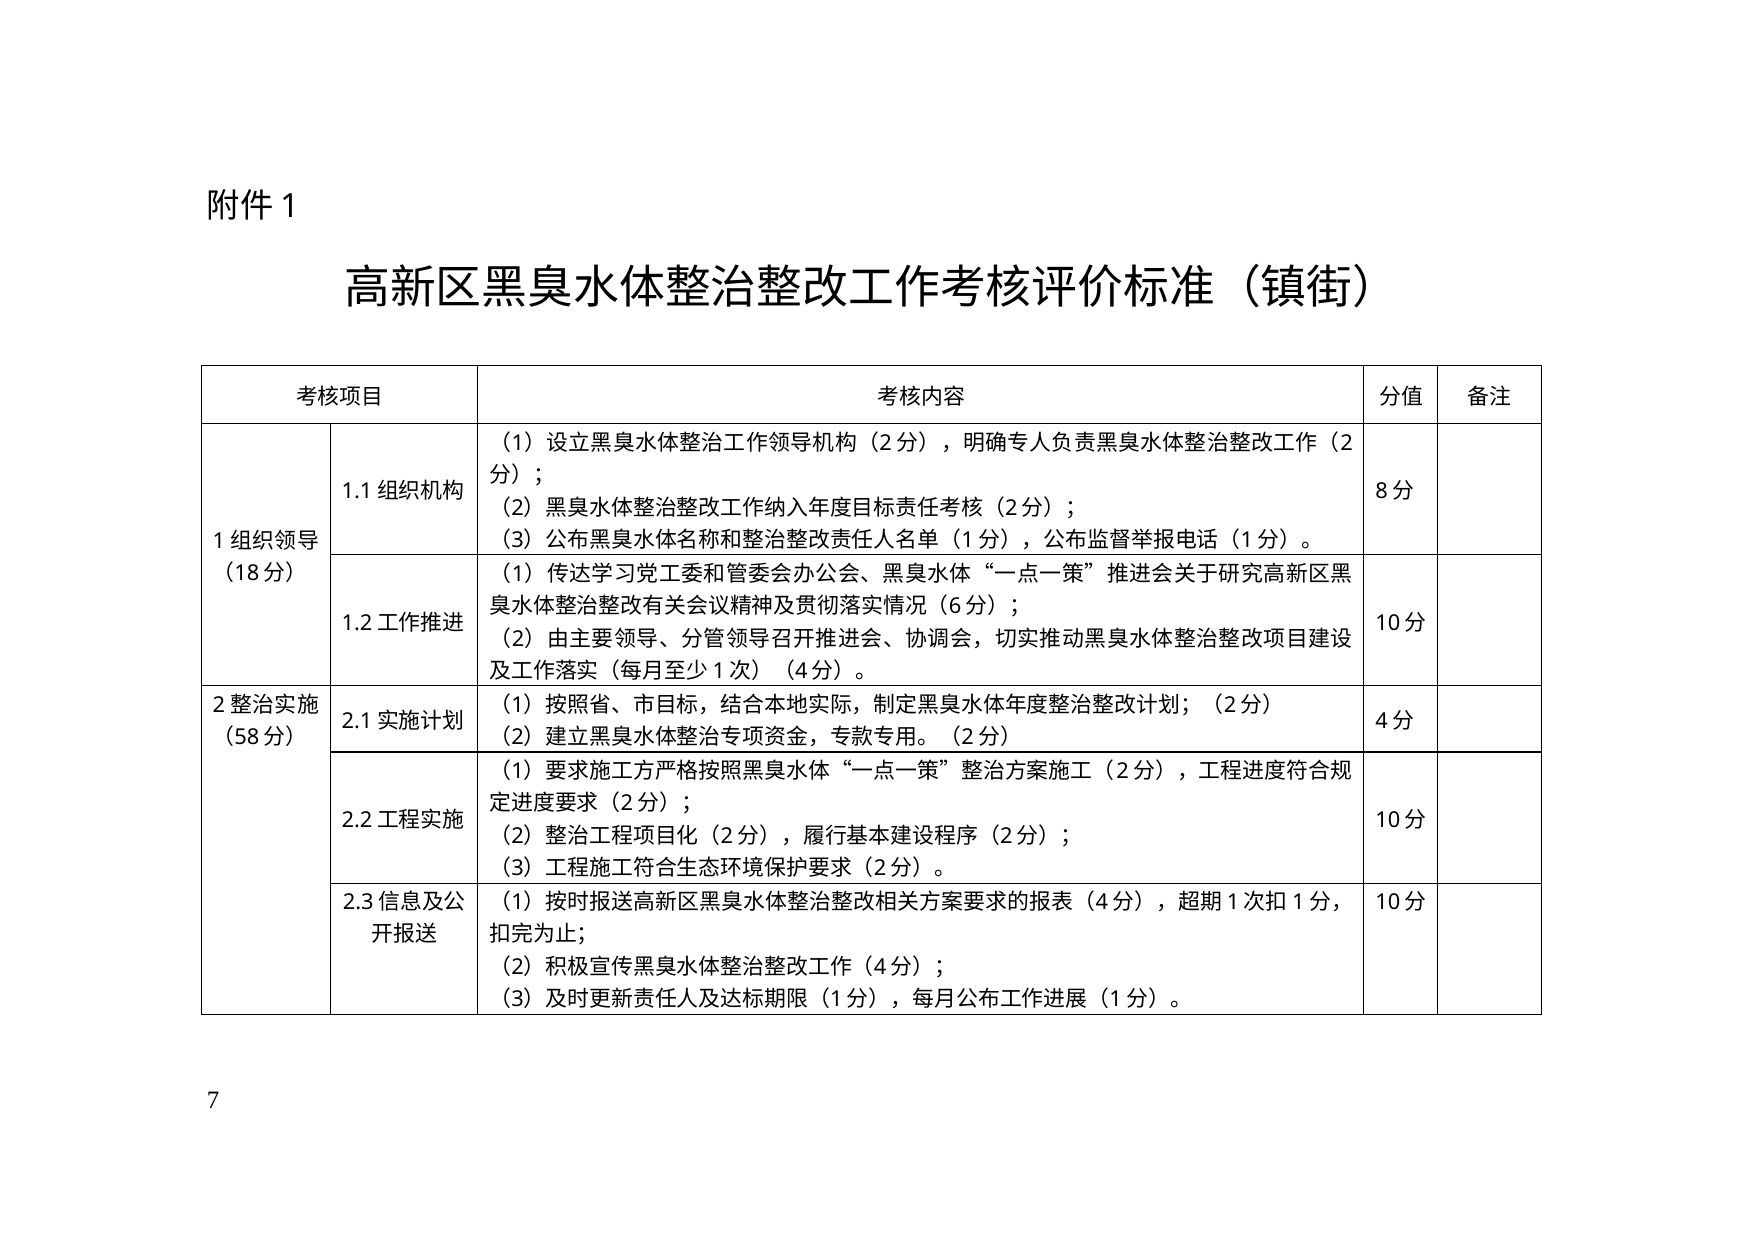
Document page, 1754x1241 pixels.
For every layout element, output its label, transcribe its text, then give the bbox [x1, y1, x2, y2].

table_cell [1438, 424, 1541, 554]
text 附件1 [207, 170, 1535, 235]
table_cell 10分 [1364, 753, 1437, 882]
table_cell 1.1组织机构 [331, 424, 477, 554]
table_cell （1）传达学习党工委和管委会办公会、黑臭水体“一点一策”推进会关于研究高新区黑臭水体整治整改有关会议精神及贯彻落实情况（6分）； （2）由主要领导、分管领导召开推进会、协调会，切实推动黑臭水体整治整改项目建设及工作落实（每月至少1次）（4分）。 [478, 555, 1363, 685]
table_header 考核项目 [202, 366, 477, 423]
table_cell （1）按照省、市目标，结合本地实际，制定黑臭水体年度整治整改计划；（2分） （2）建立黑臭水体整治专项资金，专款专用。（2分） [478, 686, 1363, 751]
table_cell 4分 [1364, 686, 1437, 751]
table_cell [1438, 555, 1541, 685]
text 高新区黑臭水体整治整改工作考核评价标准（镇街） [207, 235, 1535, 333]
table_cell 2整治实施（58分） [202, 686, 330, 1013]
table_cell [1438, 884, 1541, 1013]
table_cell 10分 [1364, 555, 1437, 685]
table_cell 1.2工作推进 [331, 555, 477, 685]
table_cell 10分 [1364, 884, 1437, 1013]
table_cell 2.2工程实施 [331, 753, 477, 882]
table_cell 2.3信息及公开报送 [331, 884, 477, 1013]
table_cell 1组织领导（18分） [202, 424, 330, 685]
table_cell （1）要求施工方严格按照黑臭水体“一点一策”整治方案施工（2分），工程进度符合规定进度要求（2分）； （2）整治工程项目化（2分），履行基本建设程序（2分）； （3）工程施工符合生态环境保护要求（2分）。 [478, 753, 1363, 882]
table_header 分值 [1364, 366, 1437, 423]
table_cell [1438, 686, 1541, 751]
table_cell [1438, 753, 1541, 882]
table_header 考核内容 [478, 366, 1363, 423]
table_cell （1）按时报送高新区黑臭水体整治整改相关方案要求的报表（4分），超期1次扣1分，扣完为止； （2）积极宣传黑臭水体整治整改工作（4分）； （3）及时更新责任人及达标期限（1分），每月公布工作进展（1分）。 [478, 884, 1363, 1013]
table_cell （1）设立黑臭水体整治工作领导机构（2分），明确专人负责黑臭水体整治整改工作（2分）； （2）黑臭水体整治整改工作纳入年度目标责任考核（2分）； （3）公布黑臭水体名称和整治整改责任人名单（1分），公布监督举报电话（1分）。 [478, 424, 1363, 554]
table_cell 2.1实施计划 [331, 686, 477, 751]
table_cell 8分 [1364, 424, 1437, 554]
table_header 备注 [1438, 366, 1541, 423]
